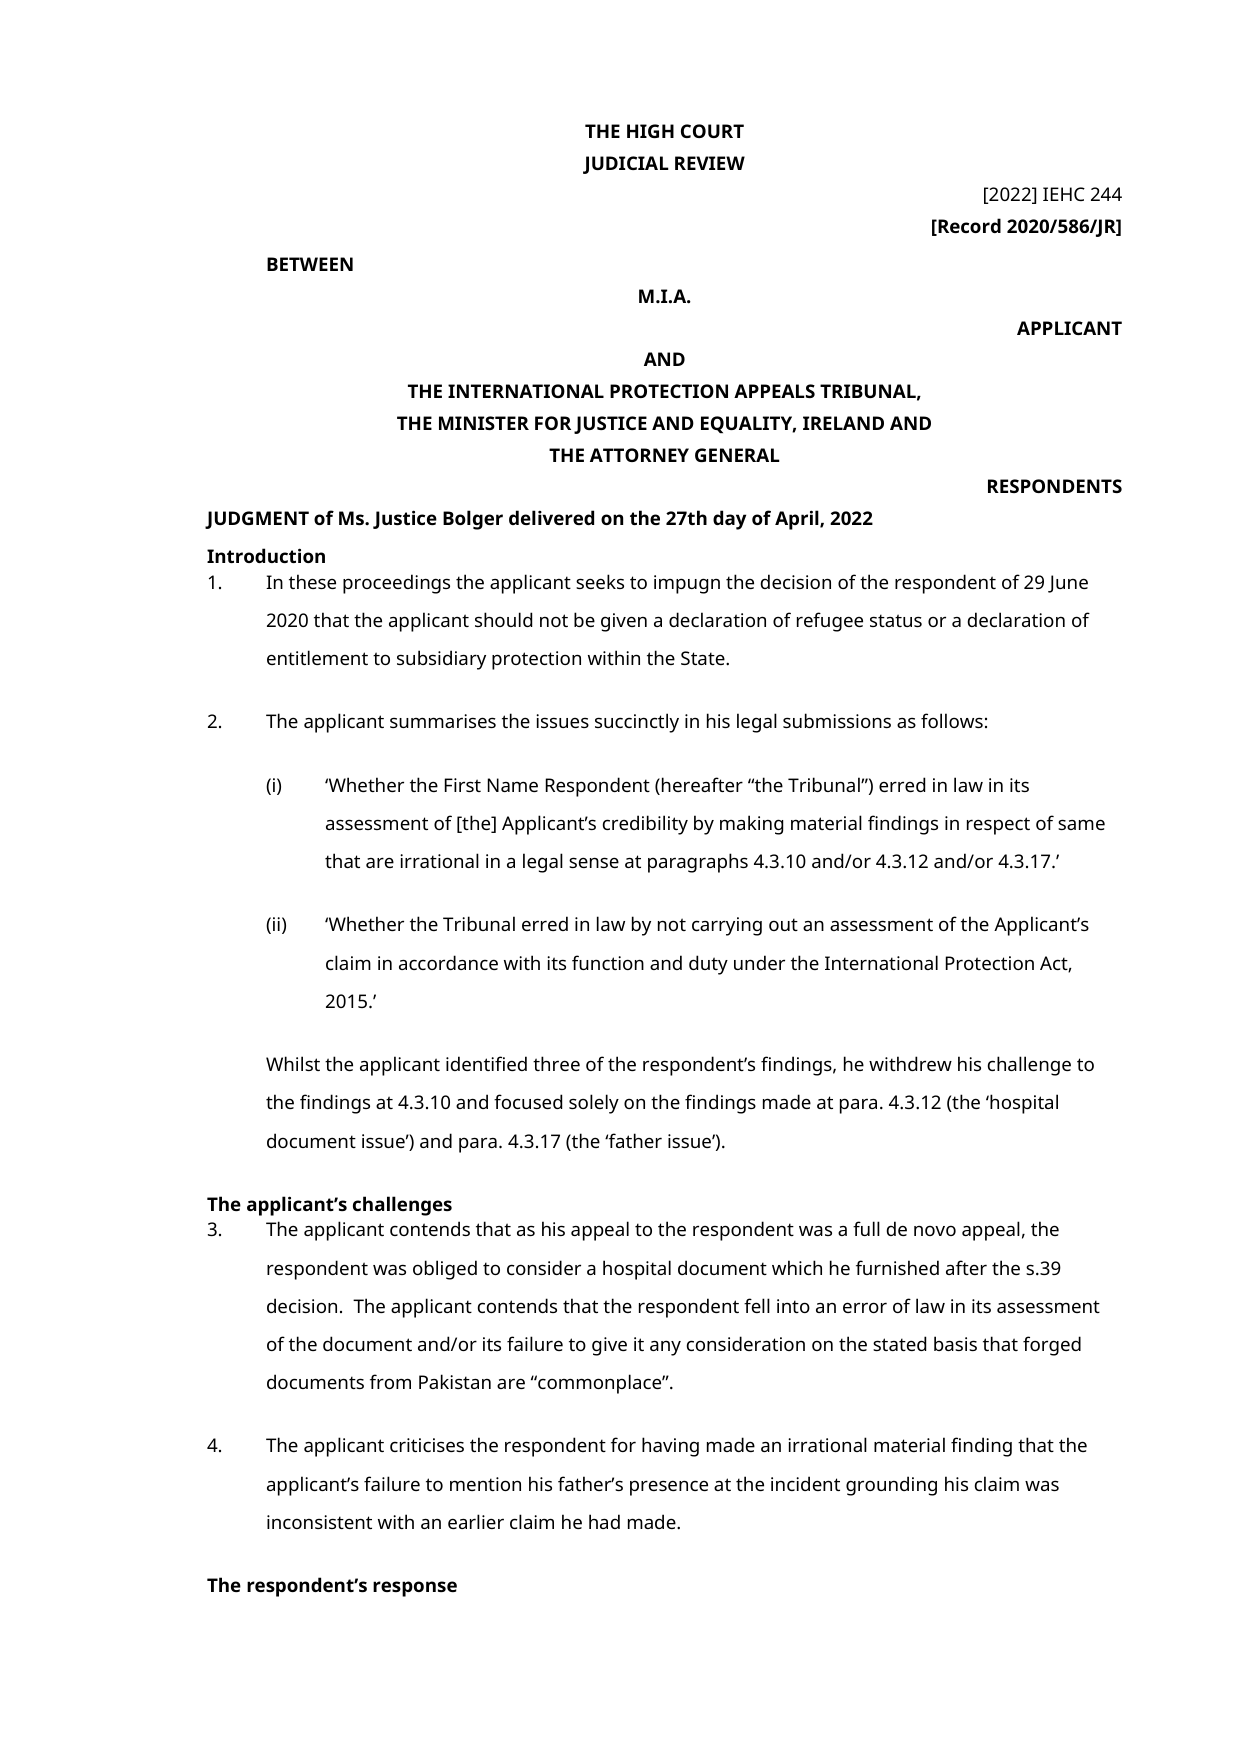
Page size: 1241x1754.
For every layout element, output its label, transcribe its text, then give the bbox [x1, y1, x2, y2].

text AND [207, 347, 1122, 372]
text 1. In these proceedings the applicant seeks to impugn the decision of the respondent of 29 June 2020 that the applicant should not be given a declaration of refugee status or a declaration of entitlement to subsidiary protection within the State. [207, 569, 1122, 671]
title THE HIGH COURT [207, 118, 1122, 144]
subtitle The applicant’s challenges [207, 1191, 1122, 1217]
text THE ATTORNEY GENERAL [207, 442, 1122, 468]
text [2022] IEHC 244 [207, 182, 1122, 207]
text RESPONDENTS [207, 474, 1122, 499]
text 3. The applicant contends that as his appeal to the respondent was a full de novo appeal, the respondent was obliged to consider a hospital document which he furnished after the s.39 decision. The applicant contends that the respondent fell into an error of law in its assessment of the document and/or its failure to give it any consideration on the stated basis that forged documents from Pakistan are “commonplace”. [207, 1217, 1122, 1395]
text BETWEEN [266, 251, 1122, 277]
text (ii) ‘Whether the Tribunal erred in law by not carrying out an assessment of the Applicant’s claim in accordance with its function and duty under the International Protection Act, 2015.’ [266, 912, 1122, 1014]
title JUDICIAL REVIEW [207, 150, 1122, 175]
text (i) ‘Whether the First Name Respondent (hereafter “the Tribunal”) erred in law in its assessment of [the] Applicant’s credibility by making material findings in respect of same that are irrational in a legal sense at paragraphs 4.3.10 and/or 4.3.12 and/or 4.3.17.’ [266, 772, 1122, 874]
text APPLICANT [207, 315, 1122, 341]
subtitle The respondent’s response [207, 1572, 1122, 1598]
text M.I.A. [207, 283, 1122, 309]
text THE MINISTER FOR JUSTICE AND EQUALITY, IRELAND AND [207, 410, 1122, 436]
text THE INTERNATIONAL PROTECTION APPEALS TRIBUNAL, [207, 378, 1122, 404]
text [Record 2020/586/JR] [207, 213, 1122, 239]
text 2. The applicant summarises the issues succinctly in his legal submissions as follows: [207, 709, 1122, 734]
text JUDGMENT of Ms. Justice Bolger delivered on the 27th day of April, 2022 [207, 506, 1122, 531]
text Whilst the applicant identified three of the respondent’s findings, he withdrew his challenge to the findings at 4.3.10 and focused solely on the findings made at para. 4.3.12 (the ‘hospital document issue’) and para. 4.3.17 (the ‘father issue’). [207, 1051, 1122, 1153]
subtitle Introduction [207, 544, 1122, 569]
text 4. The applicant criticises the respondent for having made an irrational material finding that the applicant’s failure to mention his father’s presence at the incident grounding his claim was inconsistent with an earlier claim he had made. [207, 1433, 1122, 1535]
